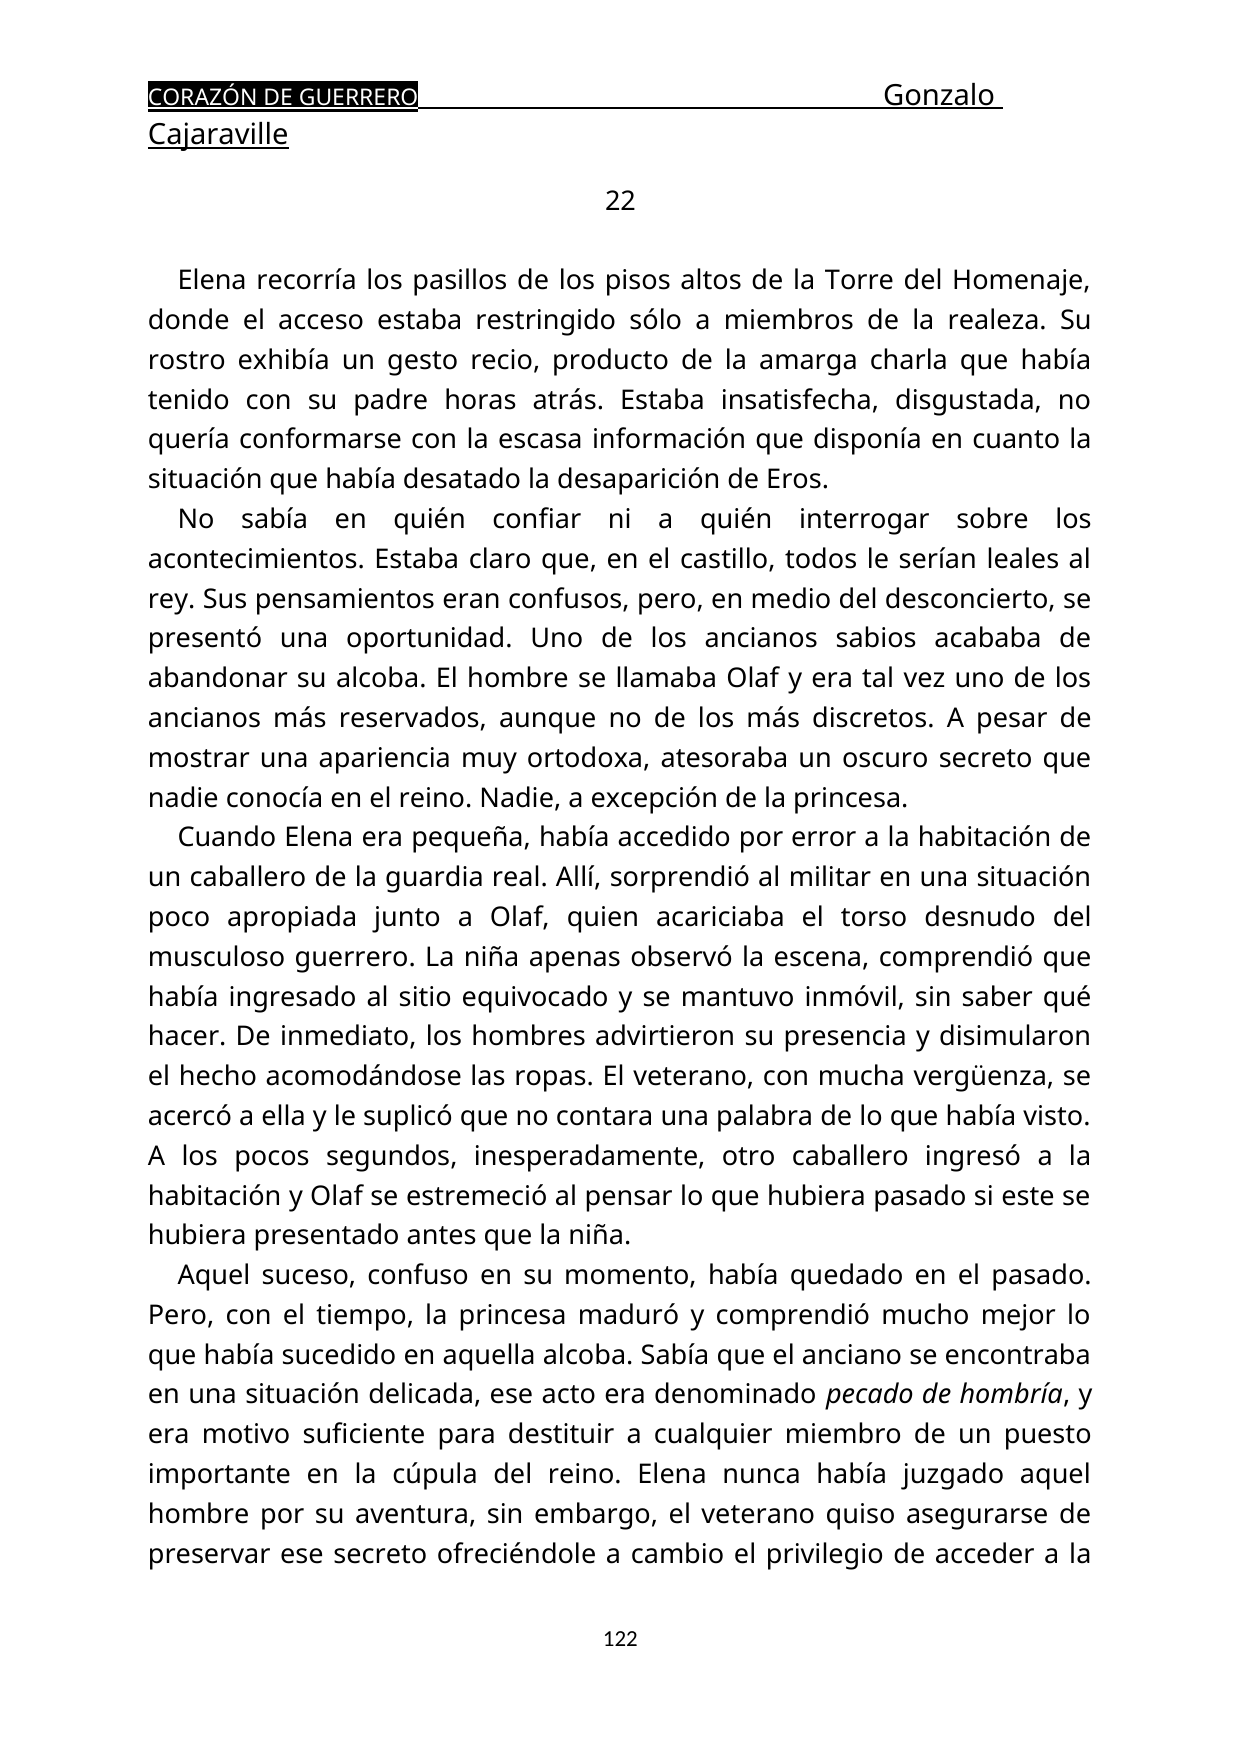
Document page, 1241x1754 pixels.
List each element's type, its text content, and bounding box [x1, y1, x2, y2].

text No sabía en quién confiar ni a quién interrogar sobre los acontecimientos. Estaba claro que, en el castillo, todos le serían leales al rey. Sus pensamientos eran confusos, pero, en medio del desconcierto, se presentó una oportunidad. Uno de los ancianos sabios acababa de abandonar su alcoba. El hombre se llamaba Olaf y era tal vez uno de los ancianos más reservados, aunque no de los más discretos. A pesar de mostrar una apariencia muy ortodoxa, atesoraba un oscuro secreto que nadie conocía en el reino. Nadie, a excepción de la princesa. [148, 499, 1092, 815]
text 22 [148, 181, 1092, 218]
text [148, 1256, 1092, 1571]
text Cuando Elena era pequeña, había accedido por error a la habitación de un caballero de la guardia real. Allí, sorprendió al militar en una situación poco apropiada junto a Olaf, quien acariciaba el torso desnudo del musculoso guerrero. La niña apenas observó la escena, comprendió que había ingresado al sitio equivocado y se mantuvo inmóvil, sin saber qué hacer. De inmediato, los hombres advirtieron su presencia y disimularon el hecho acomodándose las ropas. El veterano, con mucha vergüenza, se acercó a ella y le suplicó que no contara una palabra de lo que había visto. A los pocos segundos, inesperadamente, otro caballero ingresó a la habitación y Olaf se estremeció al pensar lo que hubiera pasado si este se hubiera presentado antes que la niña. [148, 818, 1092, 1253]
text Elena recorría los pasillos de los pisos altos de la Torre del Homenaje, donde el acceso estaba restringido sólo a miembros de la realeza. Su rostro exhibía un gesto recio, producto de la amarga charla que había tenido con su padre horas atrás. Estaba insatisfecha, disgustada, no quería conformarse con la escasa información que disponía en cuanto la situación que había desatado la desaparición de Eros. [148, 261, 1092, 497]
